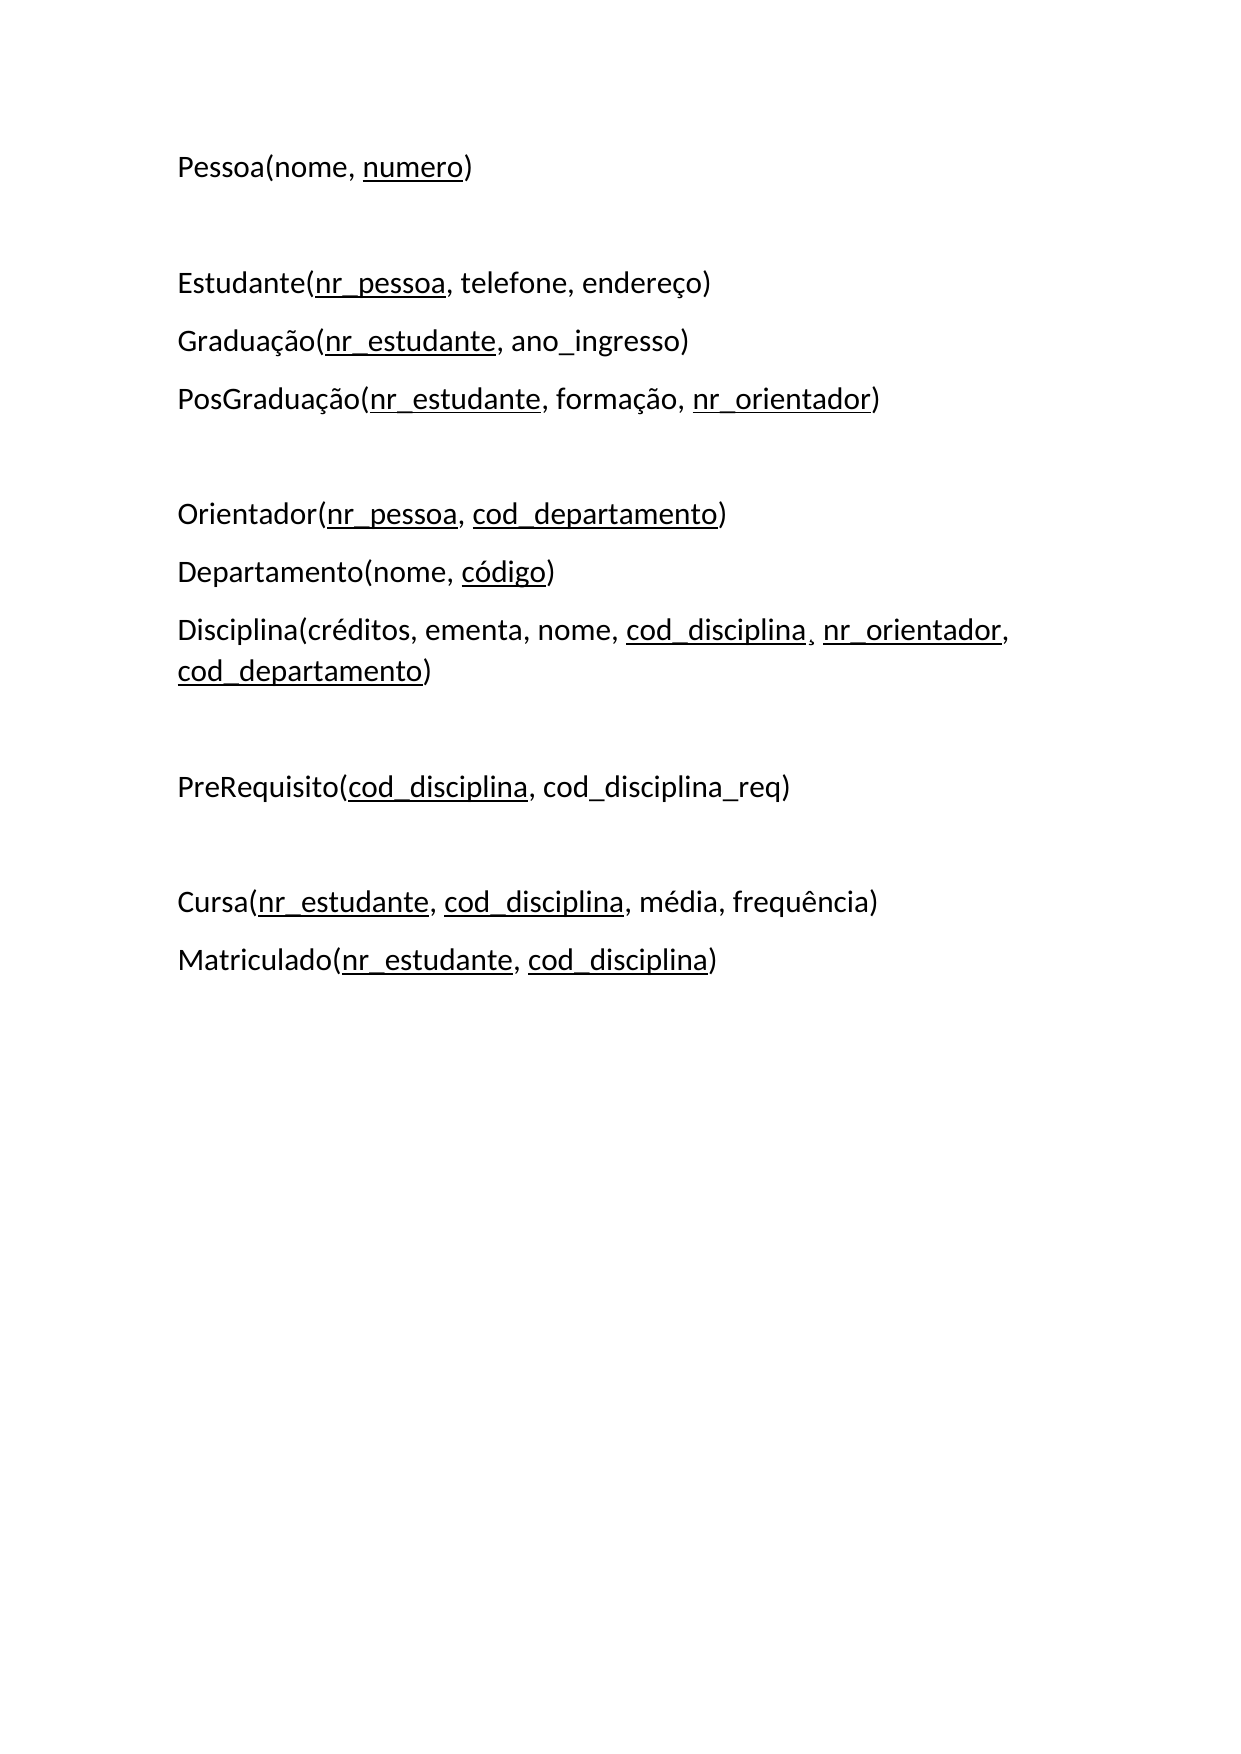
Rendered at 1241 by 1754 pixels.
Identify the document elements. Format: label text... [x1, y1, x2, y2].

text PosGraduação(nr_estudante, formação, nr_orientador) [177, 379, 1063, 417]
text Disciplina(créditos, ementa, nome, cod_disciplina¸ nr_orientador, cod_departamento) [177, 610, 1063, 689]
text PreRequisito(cod_disciplina, cod_disciplina_req) [177, 767, 1063, 805]
text Graduação(nr_estudante, ano_ingresso) [177, 321, 1063, 359]
text Estudante(nr_pessoa, telefone, endereço) [177, 263, 1063, 301]
text Cursa(nr_estudante, cod_disciplina, média, frequência) [177, 882, 1063, 921]
text Departamento(nome, código) [177, 552, 1063, 590]
text Pessoa(nome, numero) [177, 148, 1063, 186]
text Orientador(nr_pessoa, cod_departamento) [177, 494, 1063, 533]
text Matriculado(nr_estudante, cod_disciplina) [177, 940, 1063, 978]
